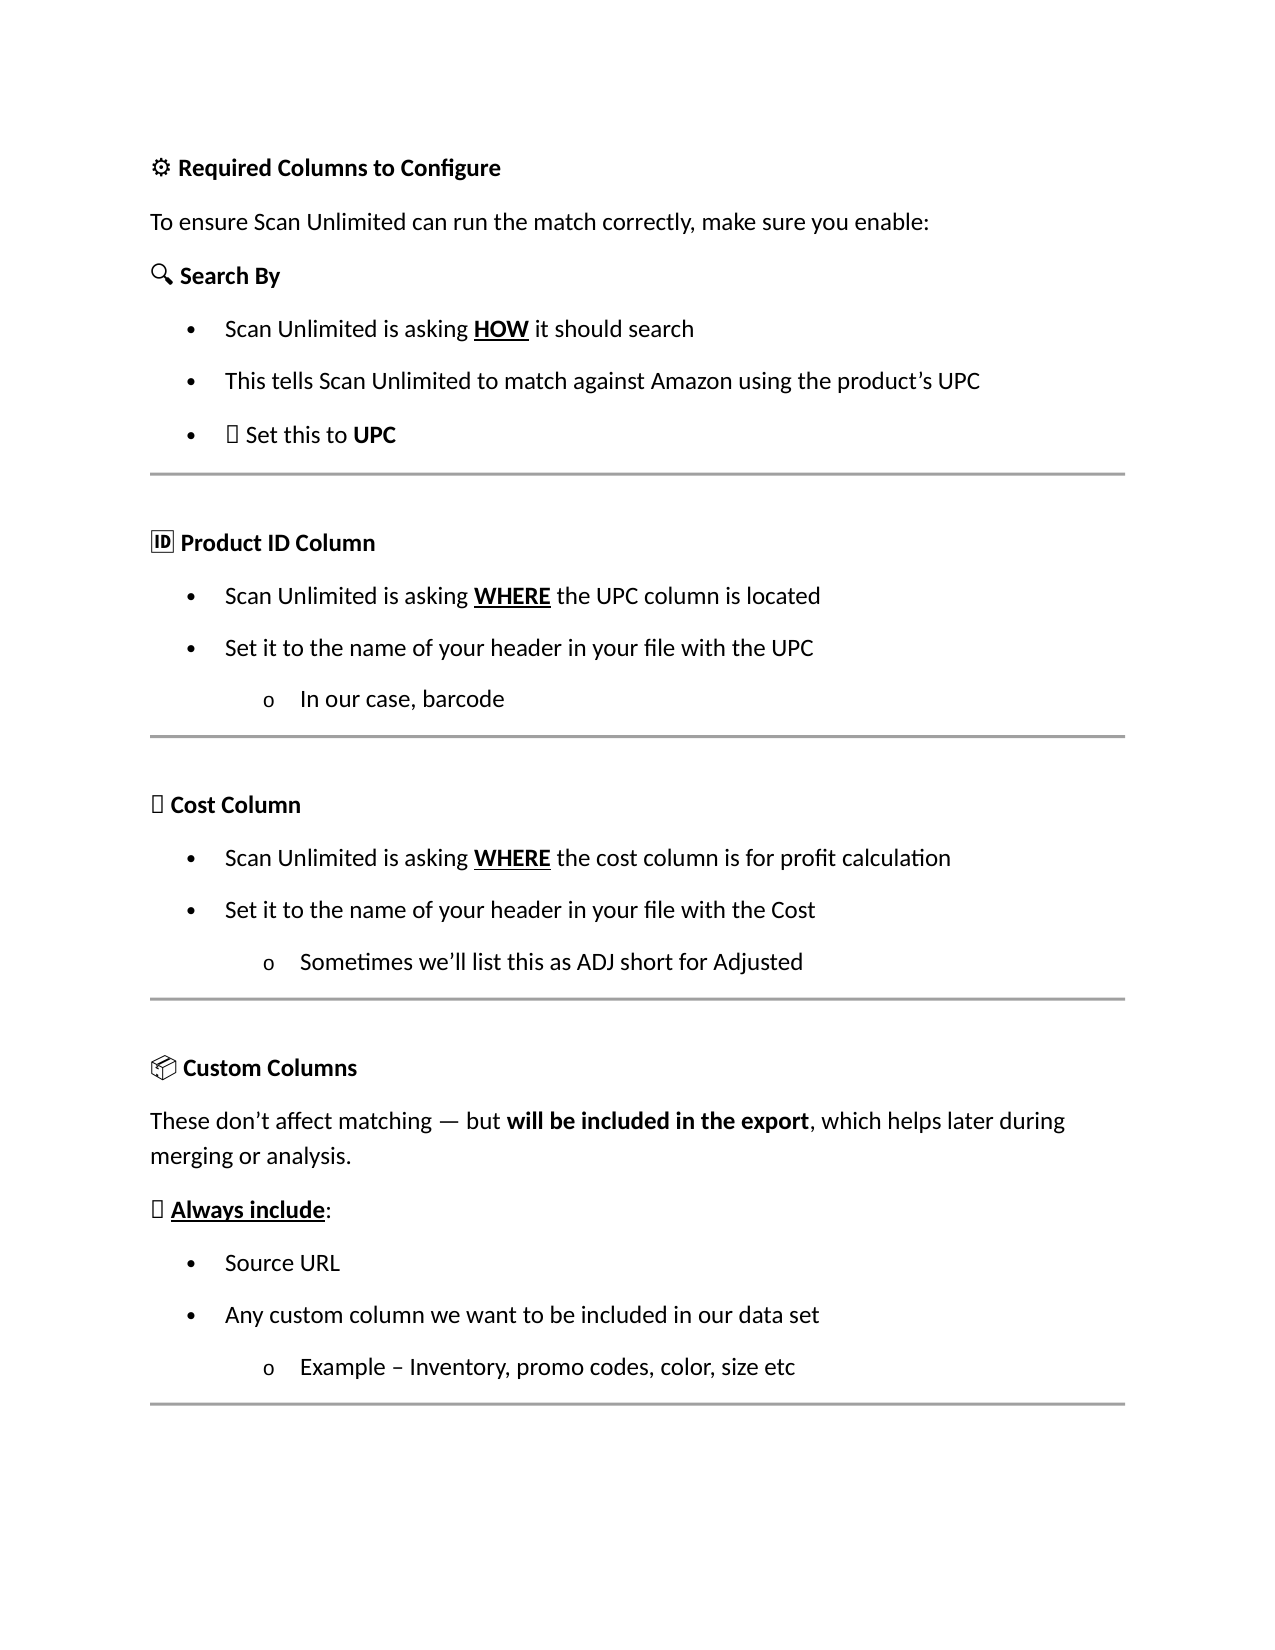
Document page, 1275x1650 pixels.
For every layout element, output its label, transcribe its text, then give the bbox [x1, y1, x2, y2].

text 🆔 Product ID Column [150, 524, 1125, 558]
text 💸 Cost Column [150, 787, 1125, 821]
text ⚙️ Required Columns to Configure [150, 150, 1125, 184]
text 🔍 Search By [150, 257, 1125, 292]
list In our case, barcode [262, 683, 1125, 714]
list This tells Scan Unlimited to match against Amazon using the product’s UPC [187, 365, 1125, 396]
list ✅ Set this to UPC [187, 417, 1125, 451]
list Any custom column we want to be included in our data set [187, 1299, 1125, 1330]
list Set it to the name of your header in your file with the Cost [187, 894, 1125, 925]
list Scan Unlimited is asking WHERE the cost column is for profit calculation [187, 842, 1125, 873]
text To ensure Scan Unlimited can run the match correctly, make sure you enable: [150, 206, 1125, 236]
list Example – Inventory, promo codes, color, size etc [262, 1351, 1125, 1381]
text These don’t affect matching — but will be included in the export, which helps later during merging or analysis. [150, 1105, 1125, 1171]
list Scan Unlimited is asking WHERE the UPC column is located [187, 580, 1125, 611]
text 📦 Custom Columns [150, 1049, 1125, 1083]
text ✅ Always include: [150, 1192, 1125, 1226]
list Scan Unlimited is asking HOW it should search [187, 313, 1125, 344]
list Set it to the name of your header in your file with the UPC [187, 632, 1125, 662]
list Sometimes we’ll list this as ADJ short for Adjusted [262, 946, 1125, 976]
list Source URL [187, 1247, 1125, 1278]
